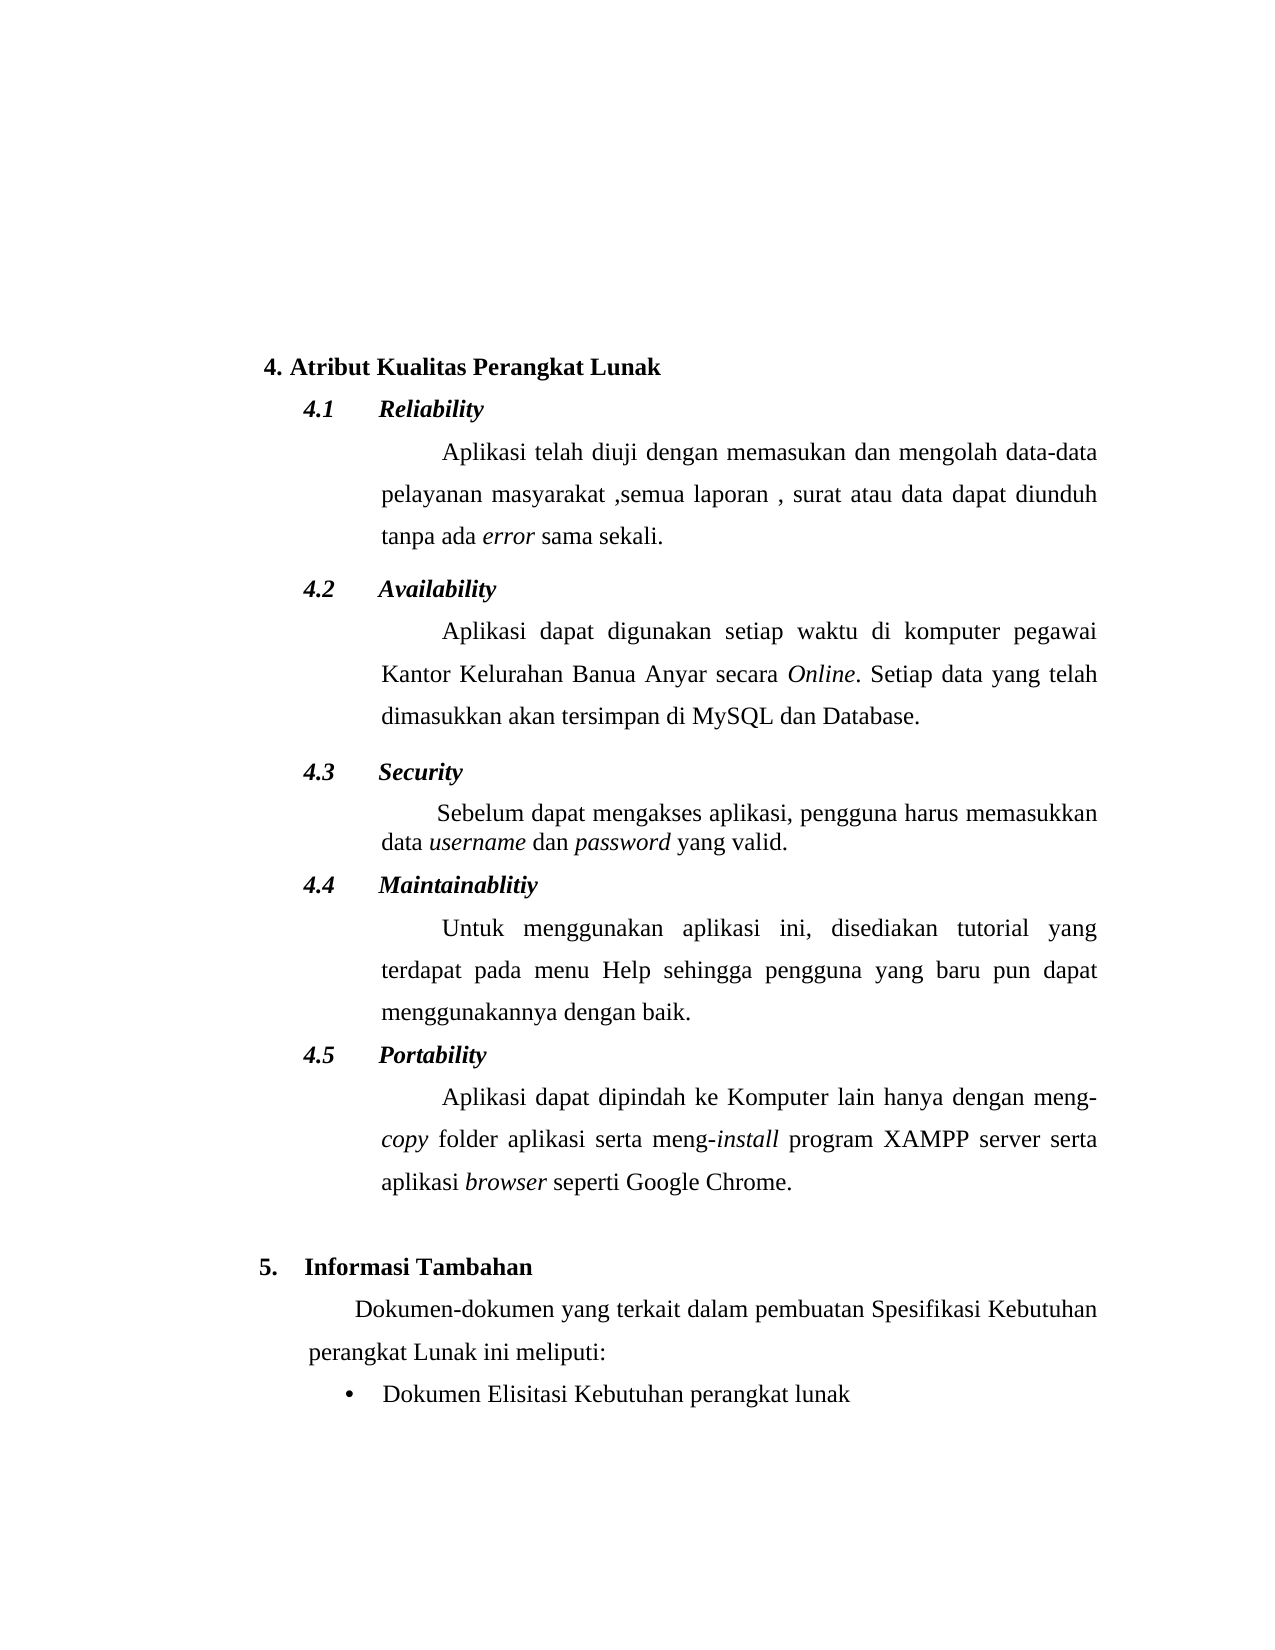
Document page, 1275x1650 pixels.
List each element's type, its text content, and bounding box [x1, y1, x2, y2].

text Aplikasi dapat digunakan setiap waktu di komputer pegawai Kantor Kelurahan Banua Anyar secara Online. Setiap data yang telah dimasukkan akan tersimpan di MySQL dan Database. [381, 616, 1098, 729]
text Aplikasi dapat dipindah ke Komputer lain hanya dengan meng-copy folder aplikasi serta meng-install program XAMPP server serta aplikasi browser seperti Google Chrome. [381, 1082, 1098, 1195]
subtitle 5. Informasi Tambahan [236, 1252, 1098, 1281]
text Dokumen-dokumen yang terkait dalam pembuatan Spesifikasi Kebutuhan perangkat Lunak ini meliputi: [308, 1294, 1098, 1366]
subtitle 4.5 Portability [236, 1040, 1098, 1068]
subtitle 4.4 Maintainablitiy [236, 870, 1098, 899]
text Untuk menggunakan aplikasi ini, disediakan tutorial yang terdapat pada menu Help sehingga pengguna yang baru pun dapat menggunakannya dengan baik. [381, 913, 1098, 1026]
list Dokumen Elisitasi Kebutuhan perangkat lunak [345, 1379, 1098, 1408]
subtitle 4.3 Security [236, 757, 1098, 785]
text Sebelum dapat mengakses aplikasi, pengguna harus memasukkan data username dan password yang valid. [381, 799, 1098, 855]
subtitle 4. Atribut Kualitas Perangkat Lunak [264, 352, 1098, 381]
subtitle 4.2 Availability [236, 574, 1098, 603]
text Aplikasi telah diuji dengan memasukan dan mengolah data-data pelayanan masyarakat ,semua laporan , surat atau data dapat diunduh tanpa ada error sama sekali. [381, 437, 1098, 550]
subtitle 4.1 Reliability [236, 394, 1098, 423]
